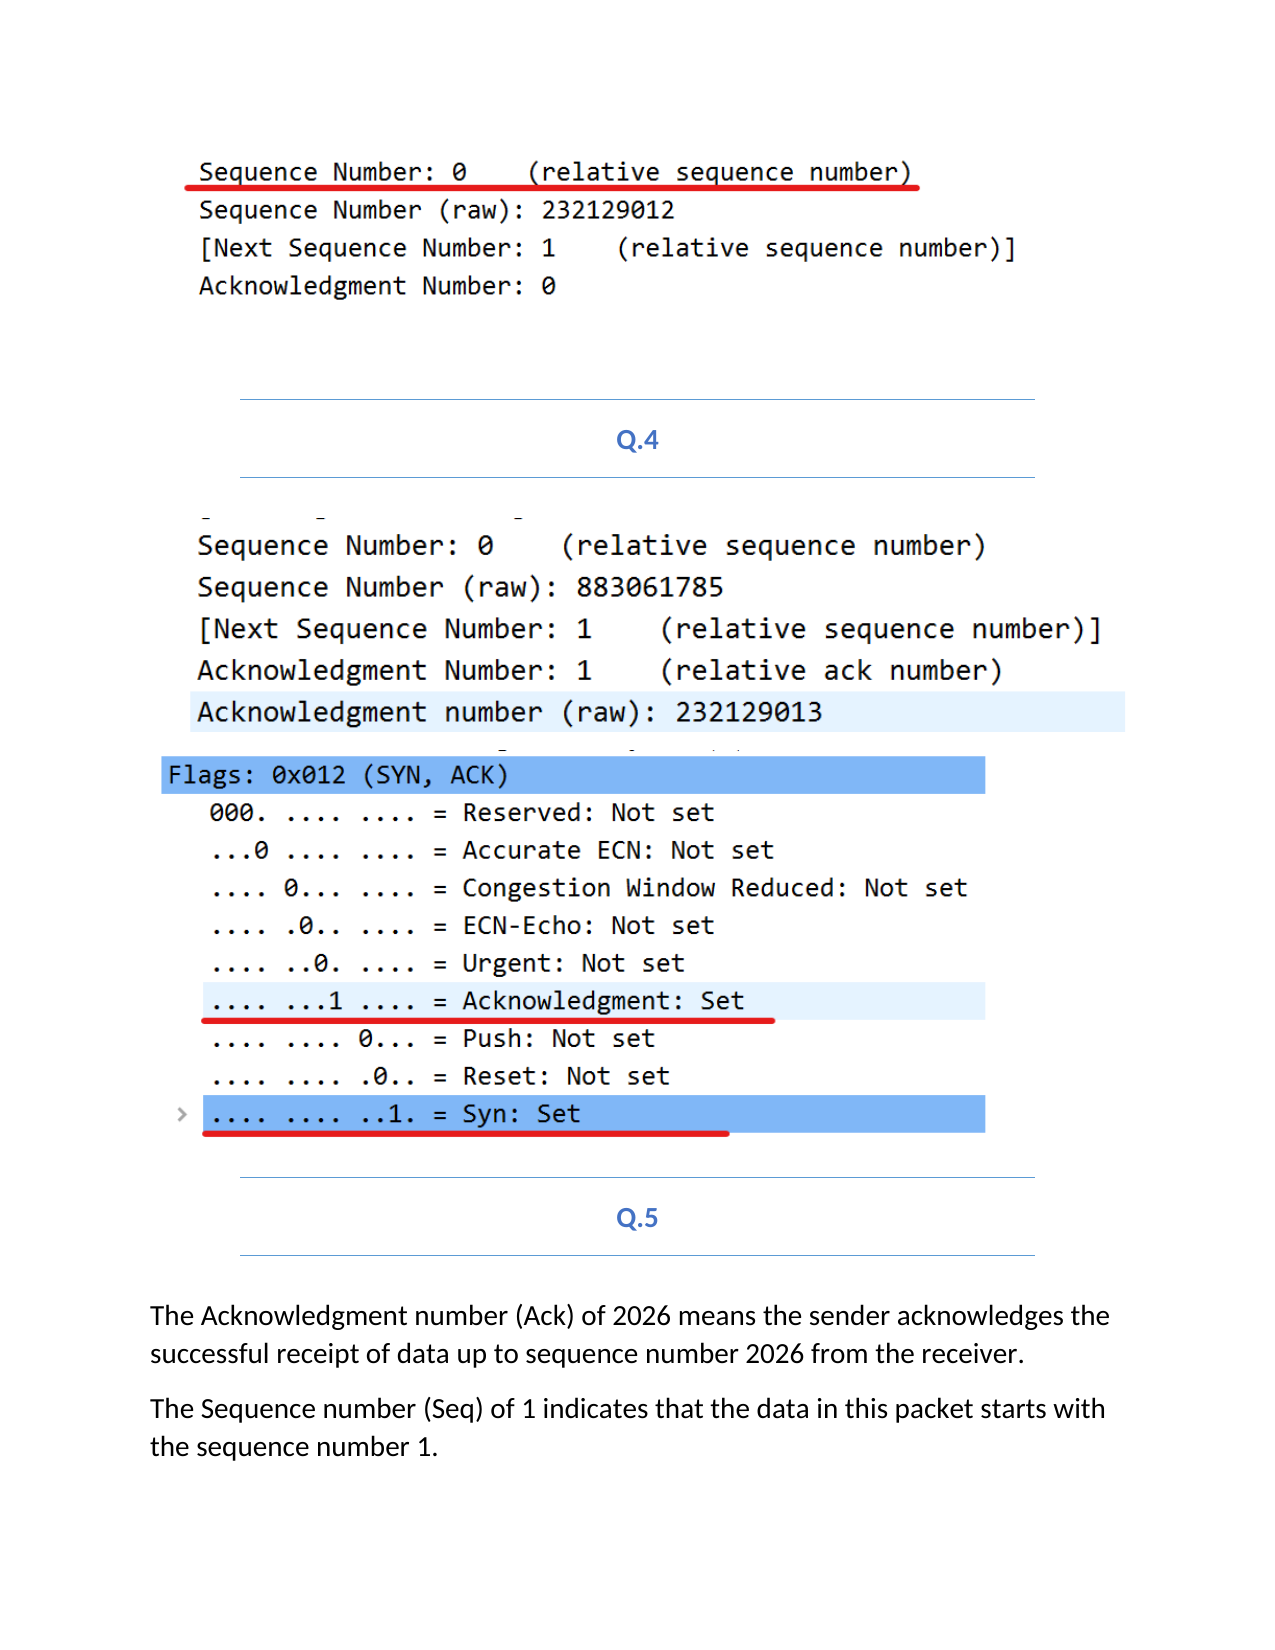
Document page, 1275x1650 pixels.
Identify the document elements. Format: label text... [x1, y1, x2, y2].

text Q.4 [240, 400, 1035, 477]
text Q.5 [240, 1178, 1035, 1255]
picture [150, 150, 1067, 305]
text The Acknowledgment number (Ack) of 2026 means the sender acknowledges the successful receipt of data up to sequence number 2026 from the receiver. [150, 1297, 1125, 1371]
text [150, 1390, 1125, 1464]
picture [150, 518, 1125, 732]
picture [150, 750, 986, 1138]
